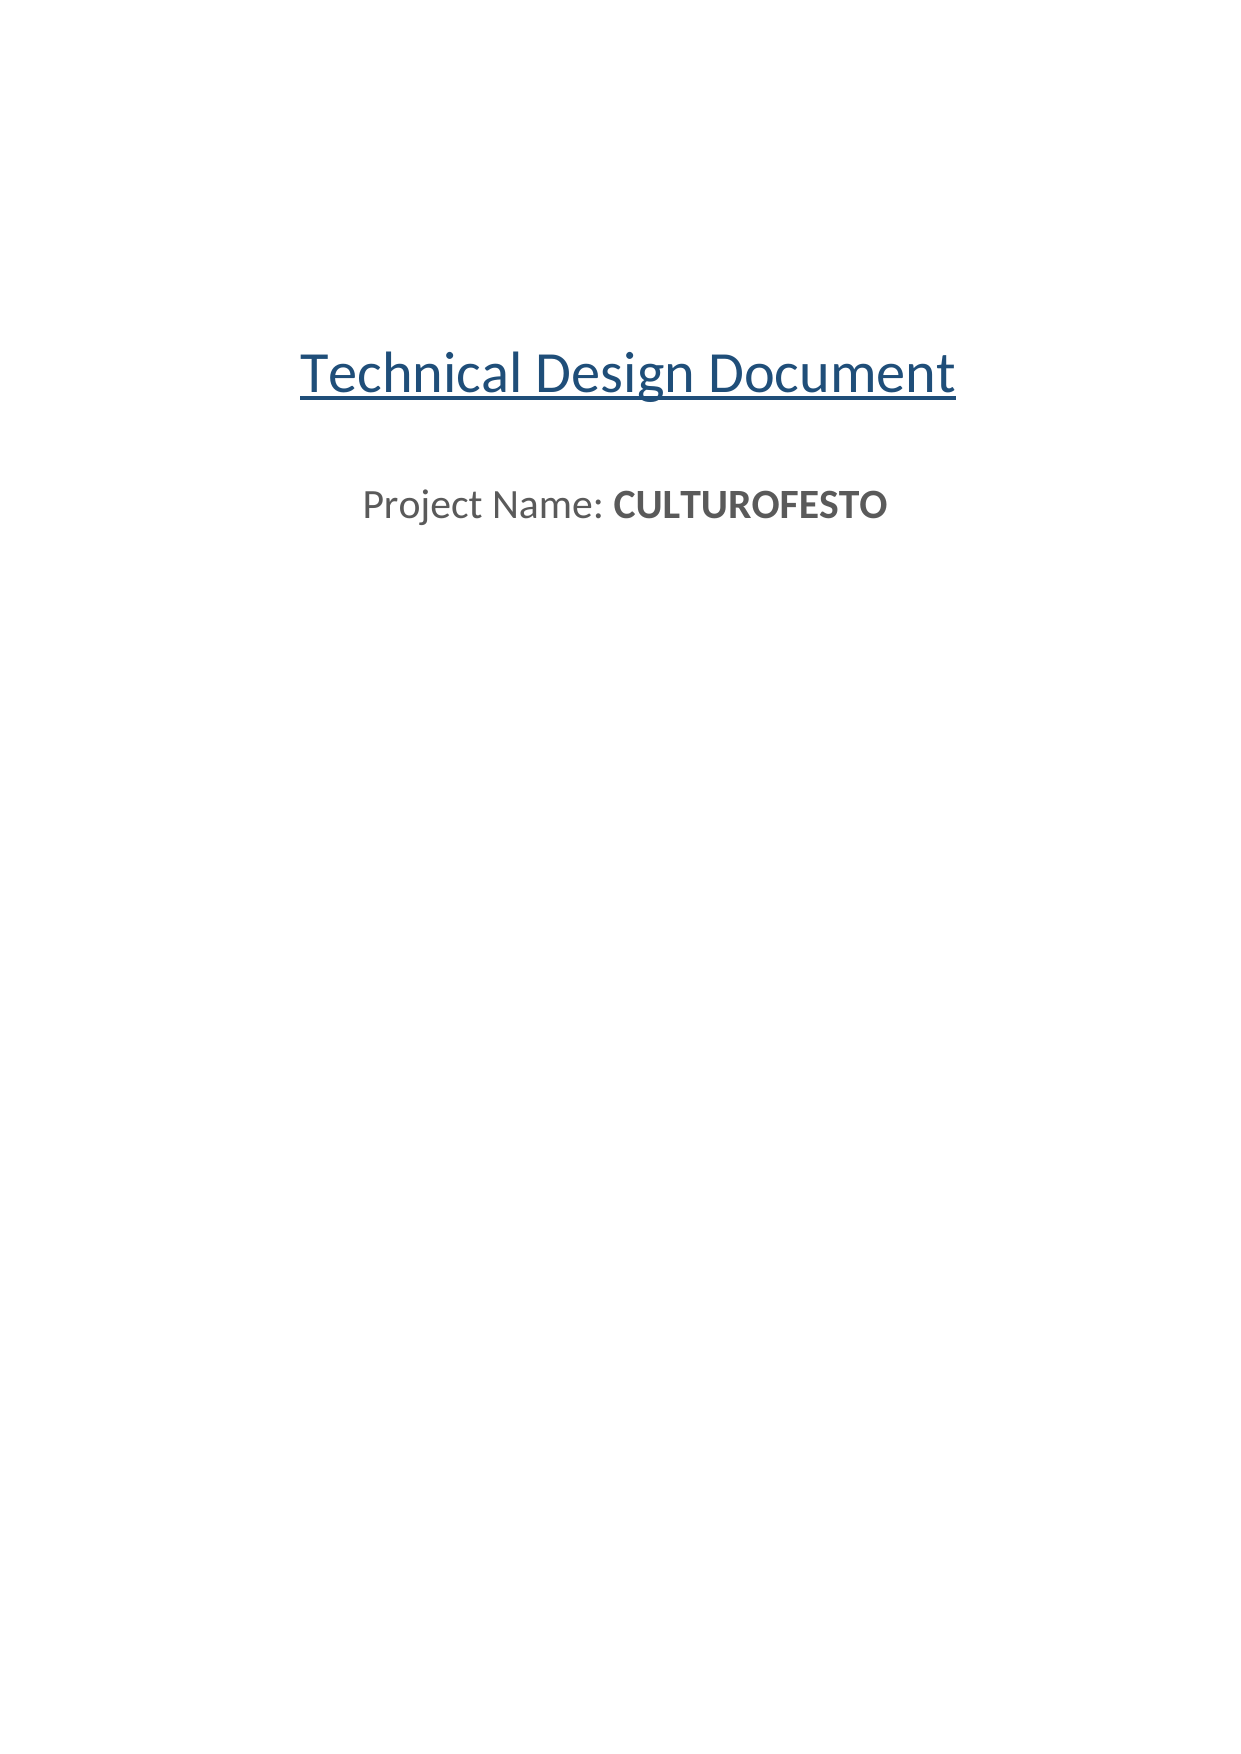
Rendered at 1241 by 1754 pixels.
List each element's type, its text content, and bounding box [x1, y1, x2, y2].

text Technical Design Document [300, 336, 1114, 407]
text Project Name: CULTUROFESTO [349, 478, 901, 528]
